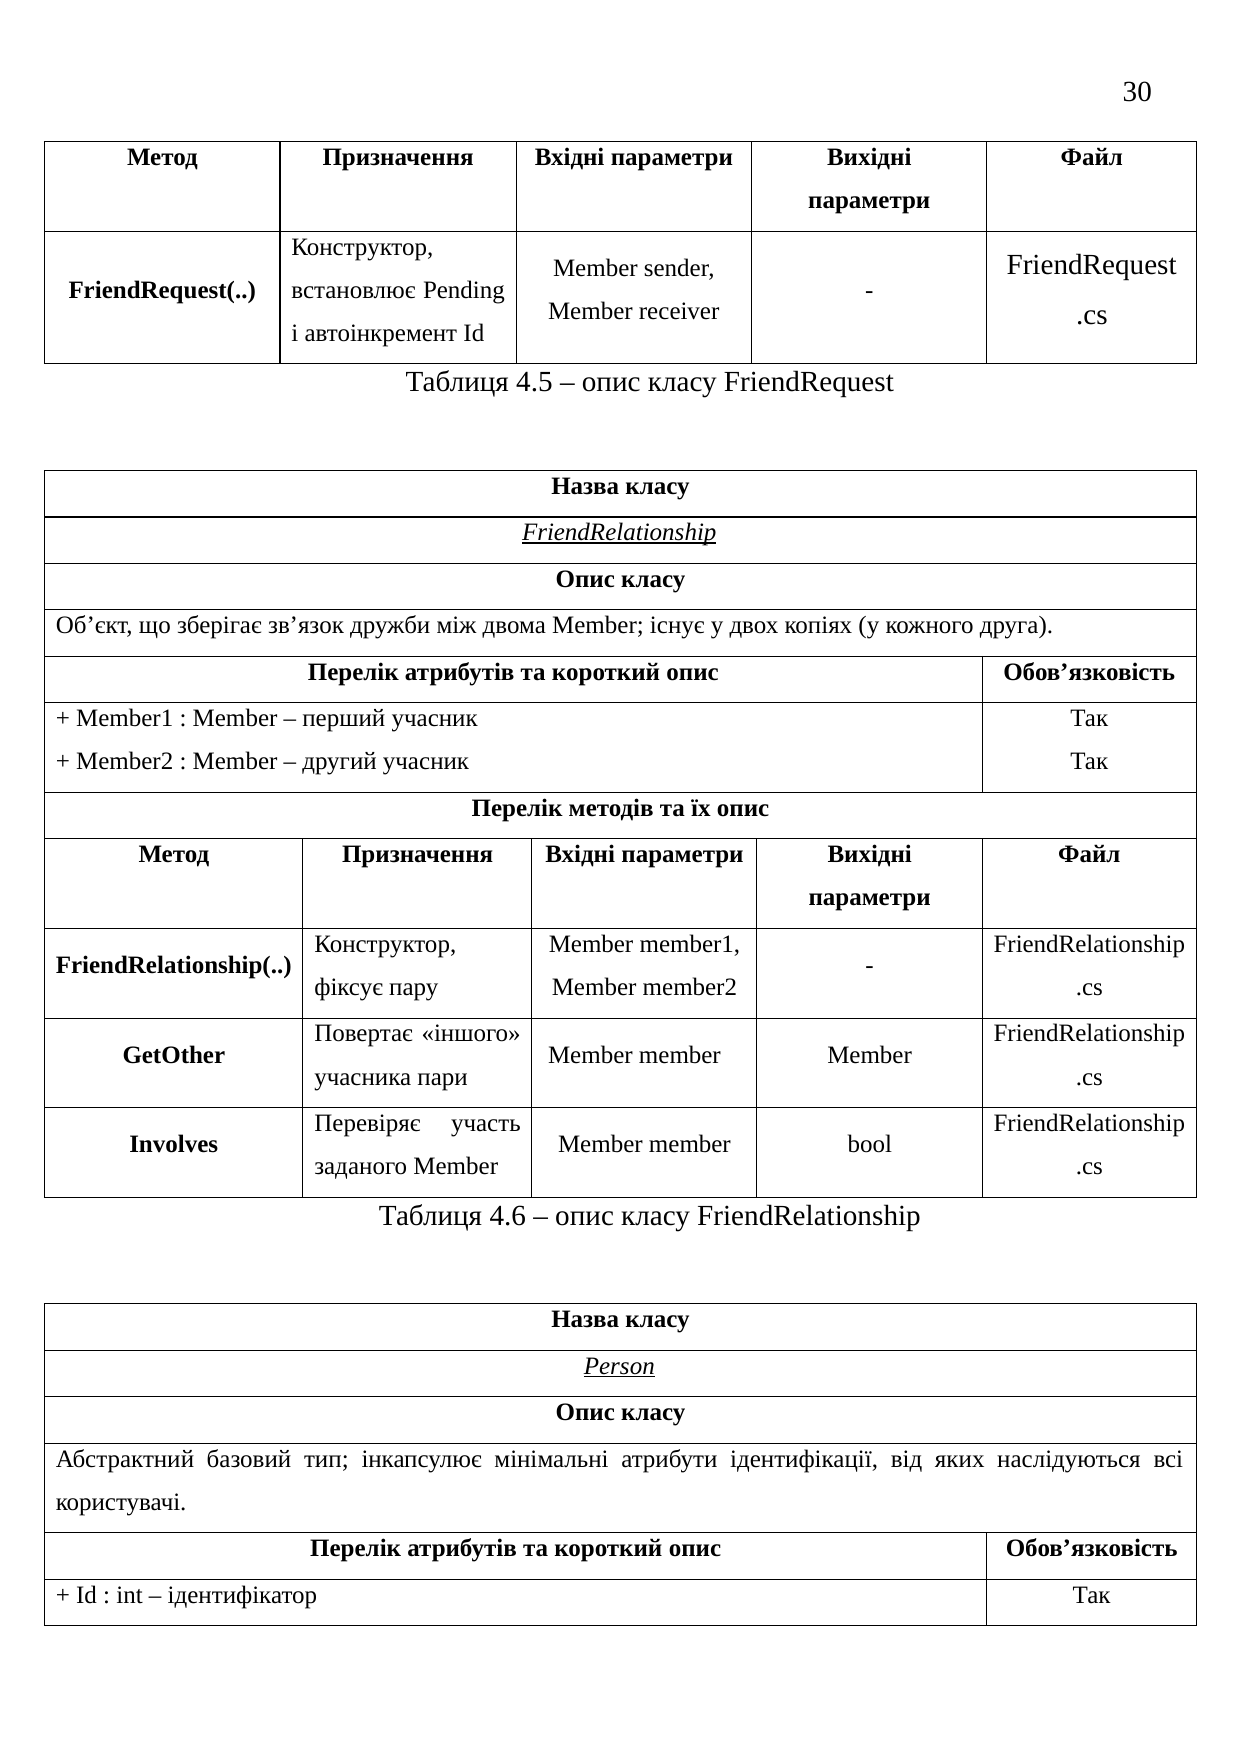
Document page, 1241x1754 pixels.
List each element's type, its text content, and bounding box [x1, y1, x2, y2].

table_cell Об’єкт, що зберігає зв’язок дружби між двома Member; існує у двох копіях (у кожного друга). [45, 610, 1196, 656]
table_cell Обов’язковість [983, 657, 1196, 702]
table_cell Вхідні параметри [517, 142, 751, 231]
table_cell Так Так Так [987, 1580, 1196, 1625]
table_cell Member member1, Member member2 [532, 929, 756, 1017]
table_cell Метод [45, 142, 279, 231]
table_cell Обов’язковість [987, 1533, 1196, 1579]
table_cell Опис класу [45, 564, 1196, 609]
table_cell - [757, 929, 982, 1017]
table_cell Вихідні параметри [752, 142, 986, 231]
table_cell Абстрактний базовий тип; інкапсулює мінімальні атрибути ідентифікації, від яких наслідуються всі користувачі. [45, 1444, 1196, 1532]
table_cell Member sender, Member receiver [517, 232, 751, 363]
table_cell Перелік атрибутів та короткий опис [45, 1533, 986, 1579]
table_cell Вхідні параметри [532, 839, 756, 928]
table_cell - [752, 232, 986, 363]
table_cell [532, 1019, 756, 1107]
table_cell FriendRequest(..) [45, 232, 279, 363]
table_header Назва класу [45, 1304, 1196, 1350]
table_cell Повертає «іншого» учасника пари [303, 1019, 531, 1107]
table_cell Призначення [303, 839, 531, 928]
table_cell Перелік атрибутів та короткий опис [45, 657, 982, 702]
table_cell Опис класу [45, 1397, 1196, 1443]
table_cell FriendRelationship [45, 518, 1196, 563]
table_cell Метод [45, 839, 302, 928]
table_cell Member [757, 1019, 982, 1107]
table_cell bool [757, 1108, 982, 1197]
table_cell FriendRelationship .cs [983, 1108, 1196, 1197]
table_cell Так Так [983, 703, 1196, 792]
table_cell Перелік методів та їх опис [45, 793, 1196, 838]
table_cell GetOther [45, 1019, 302, 1107]
table_cell + Member1 : Member – перший учасник + Member2 : Member – другий учасник [45, 703, 982, 792]
table_cell Призначення [281, 142, 516, 231]
text Таблиця 4.6 – опис класу FriendRelationship [148, 1198, 1152, 1231]
table_cell FriendRelationship .cs [983, 929, 1196, 1017]
table_cell Person [45, 1351, 1196, 1396]
table_cell Вихідні параметри [757, 839, 982, 928]
table_cell Member member [532, 1108, 756, 1197]
table_cell Файл [983, 839, 1196, 928]
table_cell Конструктор, фіксує пару [303, 929, 531, 1017]
table_cell Перевіряє участь заданого Member [303, 1108, 531, 1197]
table_cell FriendRequest .cs [987, 232, 1196, 363]
text Таблиця 4.5 – опис класу FriendRequest [148, 364, 1152, 398]
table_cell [45, 1580, 986, 1625]
table_cell Конструктор, встановлює Pending і автоінкремент Id [281, 232, 516, 363]
table_cell FriendRelationship .cs [983, 1019, 1196, 1107]
table_cell FriendRelationship(..) [45, 929, 302, 1017]
table_cell Файл [987, 142, 1196, 231]
table_cell Involves [45, 1108, 302, 1197]
table_header Назва класу [45, 471, 1196, 516]
